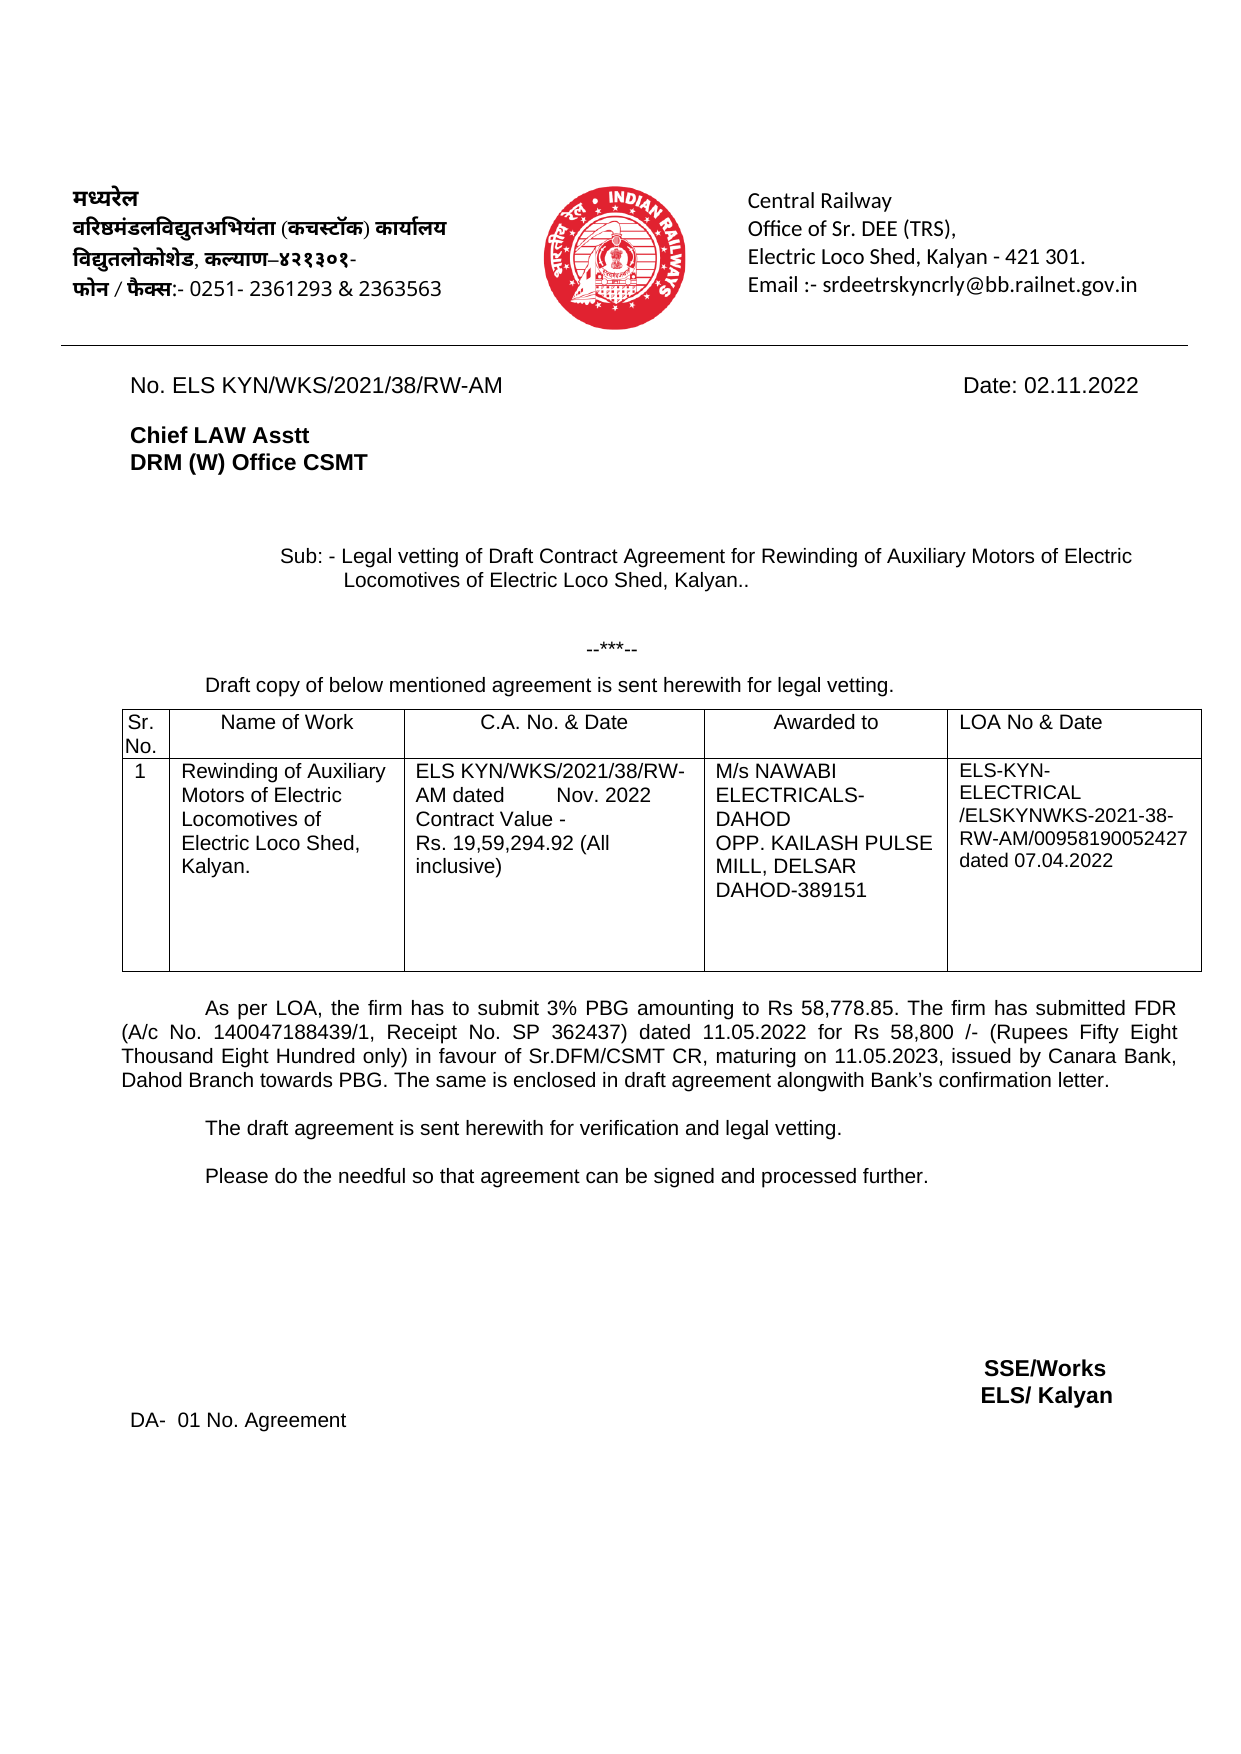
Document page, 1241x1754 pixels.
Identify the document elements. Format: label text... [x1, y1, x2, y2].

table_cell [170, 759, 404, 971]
text Chief LAW Asstt [130, 422, 1140, 449]
text No. ELS KYN/WKS/2021/38/RW-AM Date: 02.11.2022 [130, 372, 1140, 398]
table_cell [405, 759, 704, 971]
text ELS/ Kalyan [749, 1382, 1140, 1408]
text SSE/Works [824, 1355, 1140, 1382]
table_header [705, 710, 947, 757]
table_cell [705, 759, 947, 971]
text As per LOA, the firm has to submit 3% PBG amounting to Rs 58,778.85. The firm has submitted FDR (A/c No. 140047188439/1, Receipt No. SP 362437) dated 11.05.2022 for Rs 58,800 /- (Rupees Fifty Eight Thousand Eight Hundred only) in favour of Sr.DFM/CSMT CR, maturing on 11.05.2023, issued by Canara Bank, Dahod Branch towards PBG. The same is enclosed in draft agreement alongwith Bank’s confirmation letter. [121, 996, 1179, 1092]
text Sub: - Legal vetting of Draft Contract Agreement for Rewinding of Auxiliary Motors of Electric [205, 544, 1140, 568]
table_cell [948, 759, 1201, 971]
text Please do the needful so that agreement can be signed and processed further. [130, 1164, 1142, 1188]
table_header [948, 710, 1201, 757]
picture [543, 185, 686, 330]
text DRM (W) Office CSMT [130, 449, 1140, 475]
text Draft copy of below mentioned agreement is sent herewith for legal vetting. [130, 672, 1140, 696]
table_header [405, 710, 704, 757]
text DA- 01 No. Agreement [130, 1408, 1140, 1432]
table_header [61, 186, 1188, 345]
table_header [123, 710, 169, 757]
text The draft agreement is sent herewith for verification and legal vetting. [130, 1116, 1142, 1140]
text Locomotives of Electric Loco Shed, Kalyan.. [130, 568, 1140, 592]
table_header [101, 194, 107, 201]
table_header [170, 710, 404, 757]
text --***-- [71, 637, 1140, 661]
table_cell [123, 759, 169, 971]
